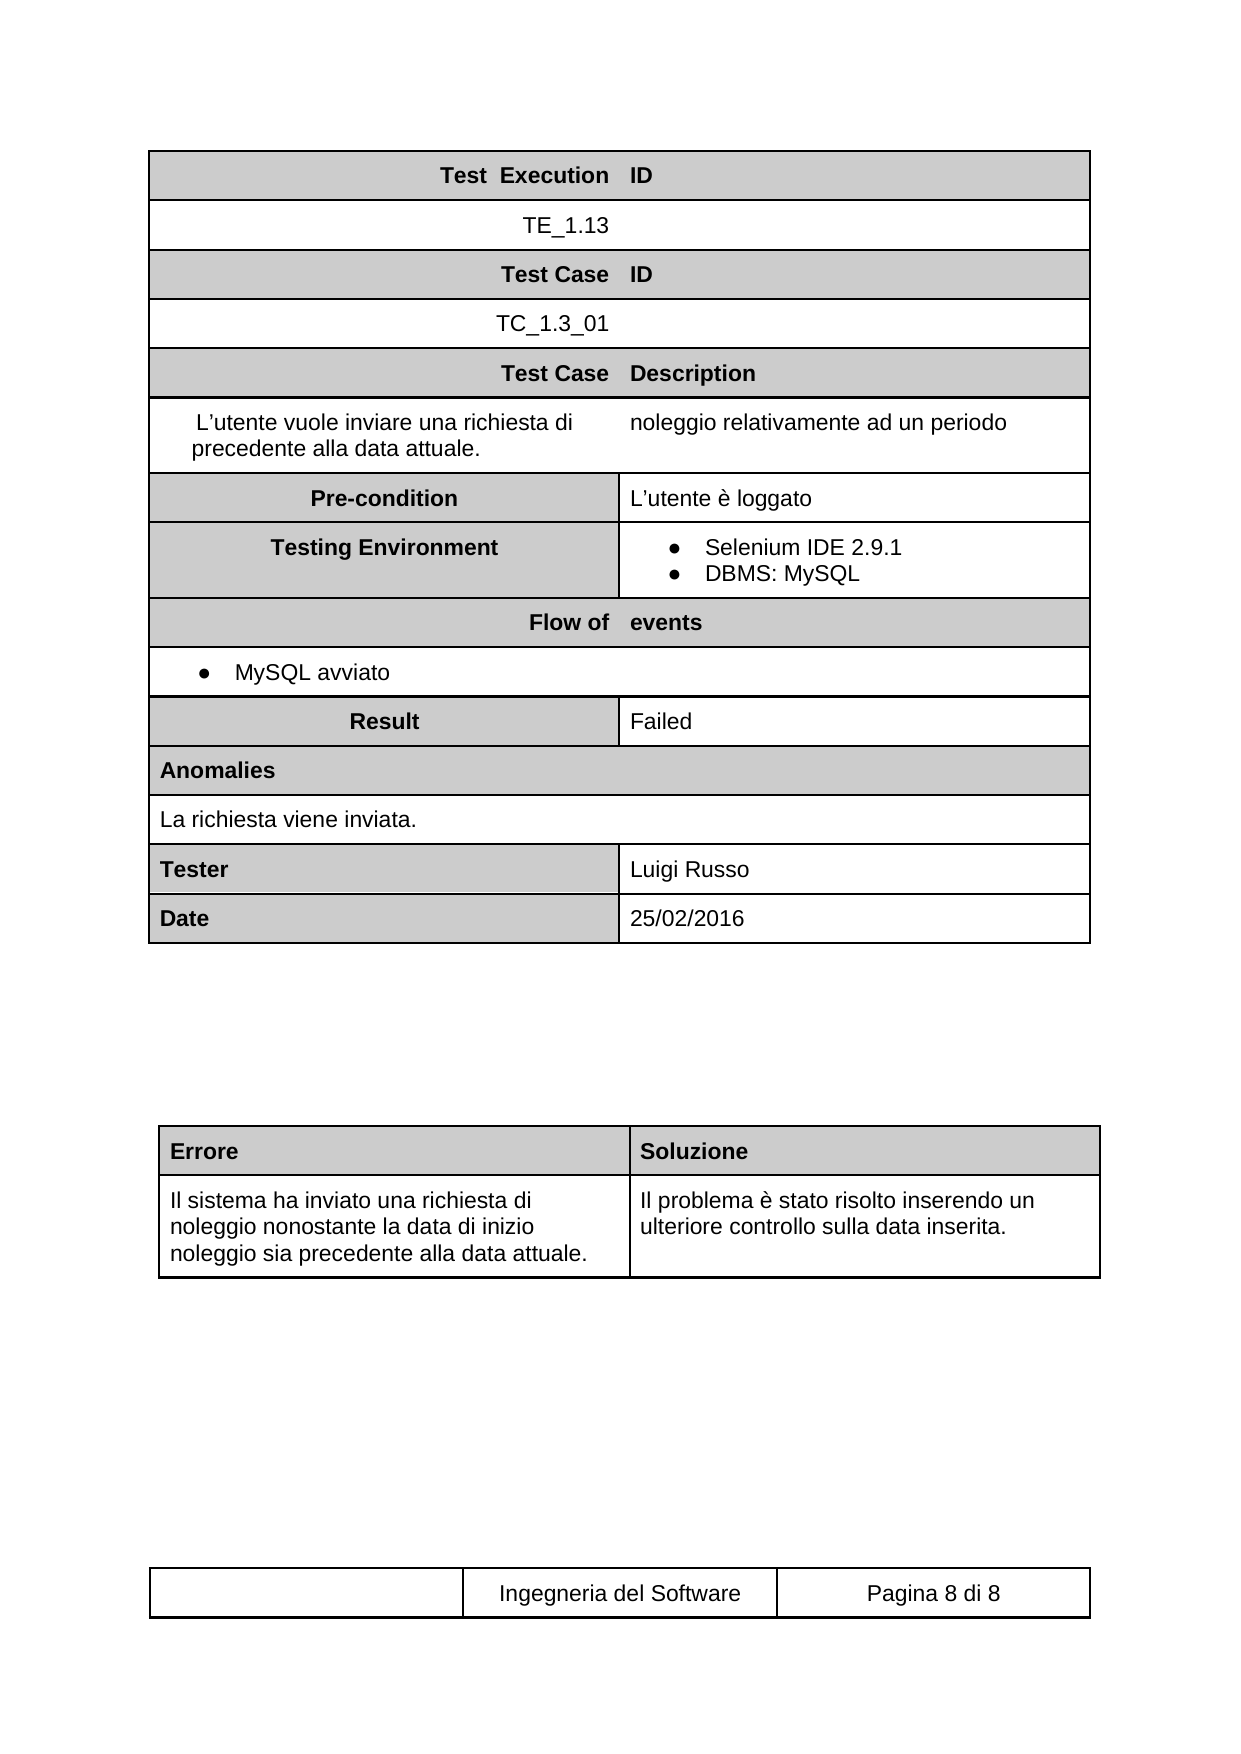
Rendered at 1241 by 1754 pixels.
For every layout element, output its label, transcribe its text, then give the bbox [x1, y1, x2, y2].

table_cell Il problema è stato risolto inserendo un ulteriore controllo sulla data inserita. [631, 1176, 1099, 1276]
table_cell MySQL avviato [150, 648, 619, 695]
table_cell L’utente è loggato [620, 474, 1089, 521]
table_cell [619, 796, 1089, 843]
table_cell [619, 300, 1089, 347]
table_cell [619, 648, 1089, 695]
table_cell TC_1.3_01 [150, 300, 619, 347]
table_cell ID [619, 251, 1089, 298]
table_cell Tester [150, 845, 618, 892]
table_cell Date [150, 895, 618, 942]
table_cell Test Case [150, 251, 619, 298]
table_cell Luigi Russo [620, 845, 1089, 892]
table_cell Flow of [150, 599, 619, 646]
table_header Soluzione [631, 1127, 1099, 1174]
table_cell Anomalies [150, 747, 619, 794]
table_cell Failed [620, 698, 1089, 745]
table_cell 25/02/2016 [620, 895, 1089, 942]
table_cell Selenium IDE 2.9.1 DBMS: MySQL [620, 523, 1089, 597]
table_cell Result [150, 698, 618, 745]
table_cell events [619, 599, 1089, 646]
table_cell Il sistema ha inviato una richiesta di noleggio nonostante la data di inizio noleggio sia precedente alla data attuale. [160, 1176, 629, 1276]
table_cell [619, 201, 1089, 248]
table_cell Test Case [150, 349, 619, 396]
table_cell noleggio relativamente ad un periodo [619, 399, 1089, 472]
table_cell [619, 747, 1089, 794]
table_cell L’utente vuole inviare una richiesta di precedente alla data attuale. [150, 399, 619, 472]
table_header Test Execution [150, 152, 619, 199]
table_cell La richiesta viene inviata. [150, 796, 619, 843]
table_cell Testing Environment [150, 523, 618, 597]
table_cell Description [619, 349, 1089, 396]
table_header Errore [160, 1127, 629, 1174]
table_header ID [619, 152, 1089, 199]
table_cell Pre-condition [150, 474, 618, 521]
table_cell TE_1.13 [150, 201, 619, 248]
